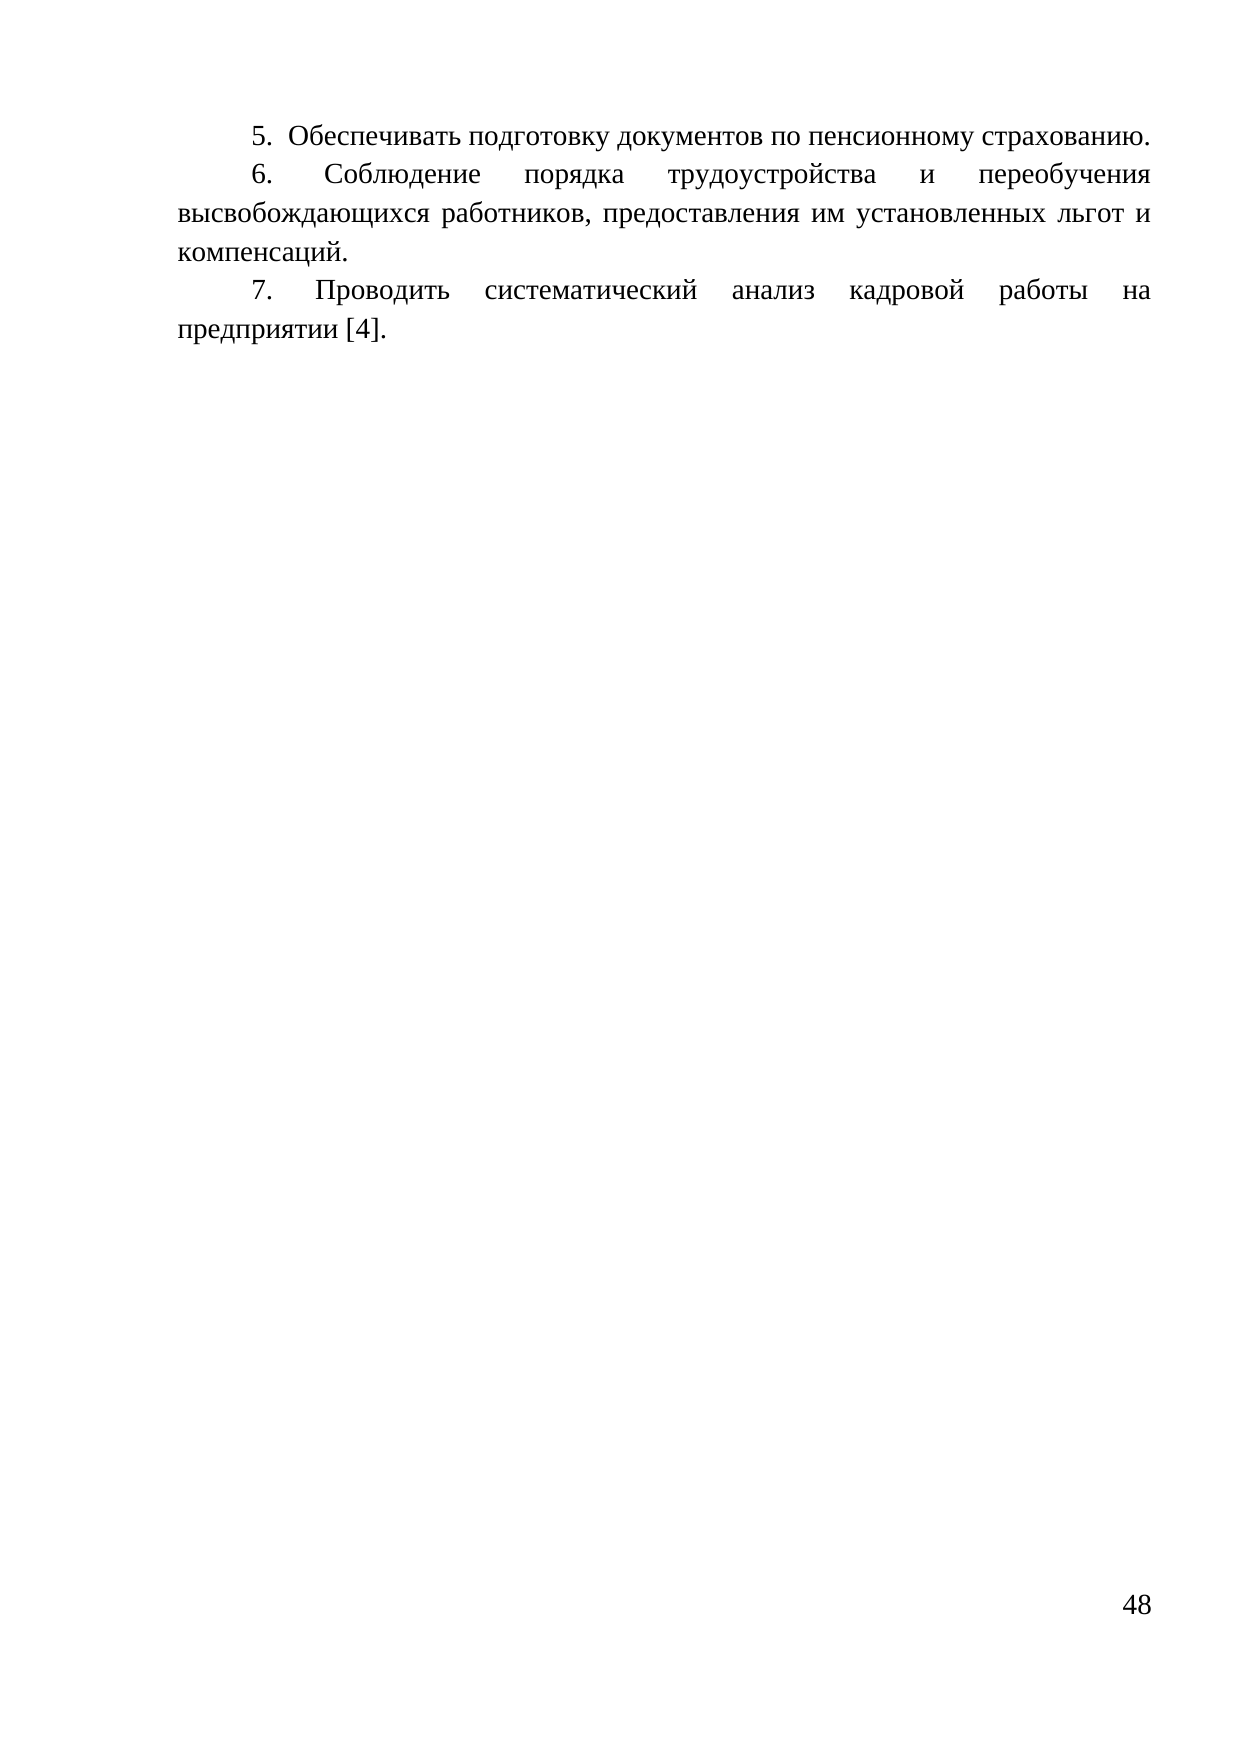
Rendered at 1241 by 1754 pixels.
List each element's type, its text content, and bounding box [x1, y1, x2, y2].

list Соблюдение порядка трудоустройства и переобучения высвобождающихся работников, предоставления им установленных льгот и компенсаций. [177, 157, 1152, 267]
list Проводить систематический анализ кадровой работы на предприятии [4]. [177, 272, 1152, 344]
list Обеспечивать подготовку документов по пенсионному страхованию. [177, 118, 1152, 152]
